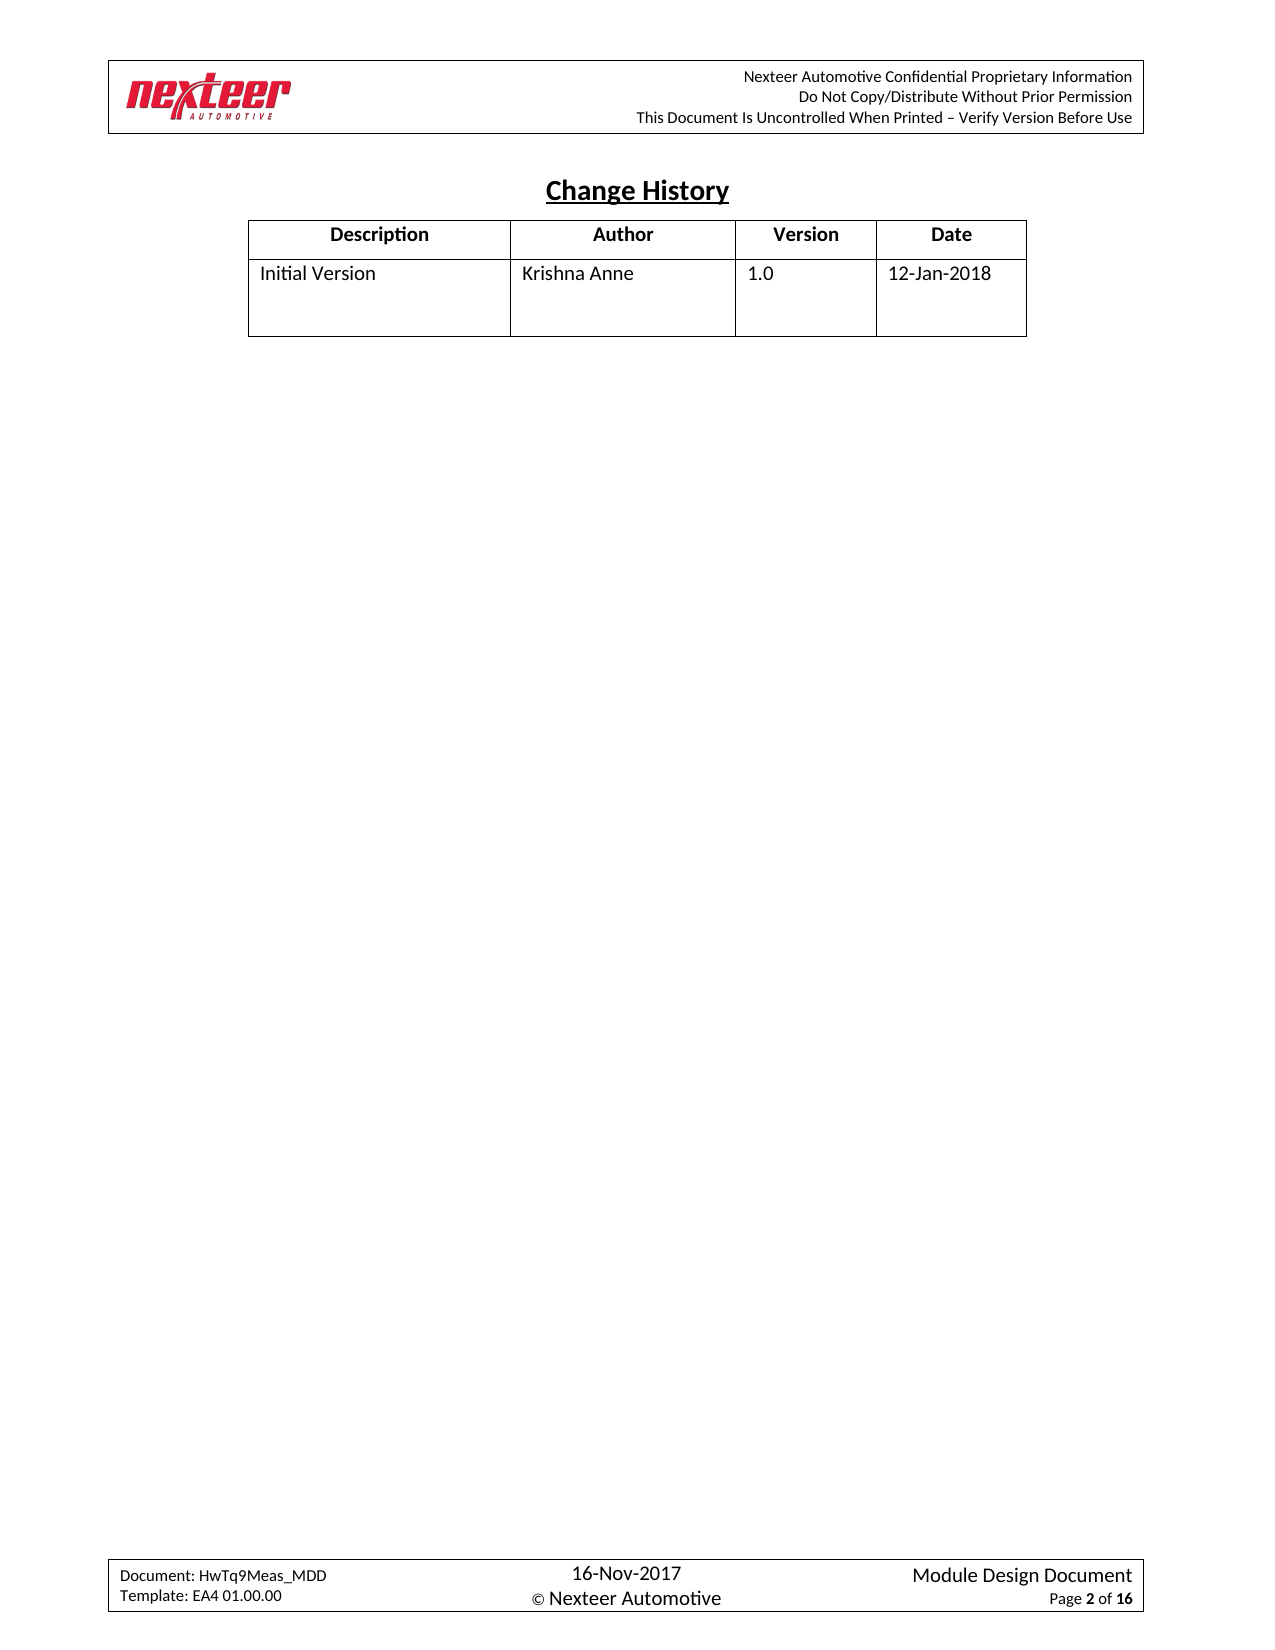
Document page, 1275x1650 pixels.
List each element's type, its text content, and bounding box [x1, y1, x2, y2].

table_header Date [877, 221, 1026, 259]
table_cell Krishna Anne [511, 260, 735, 336]
table_cell Initial Version [249, 260, 510, 336]
picture [120, 61, 295, 133]
table_cell 12-Jan-2018 [877, 260, 1026, 336]
table_cell 1.0 [736, 260, 876, 336]
table_header Author [511, 221, 735, 259]
table_header Version [736, 221, 876, 259]
table_header Description [249, 221, 510, 259]
text Change History [120, 172, 1155, 207]
